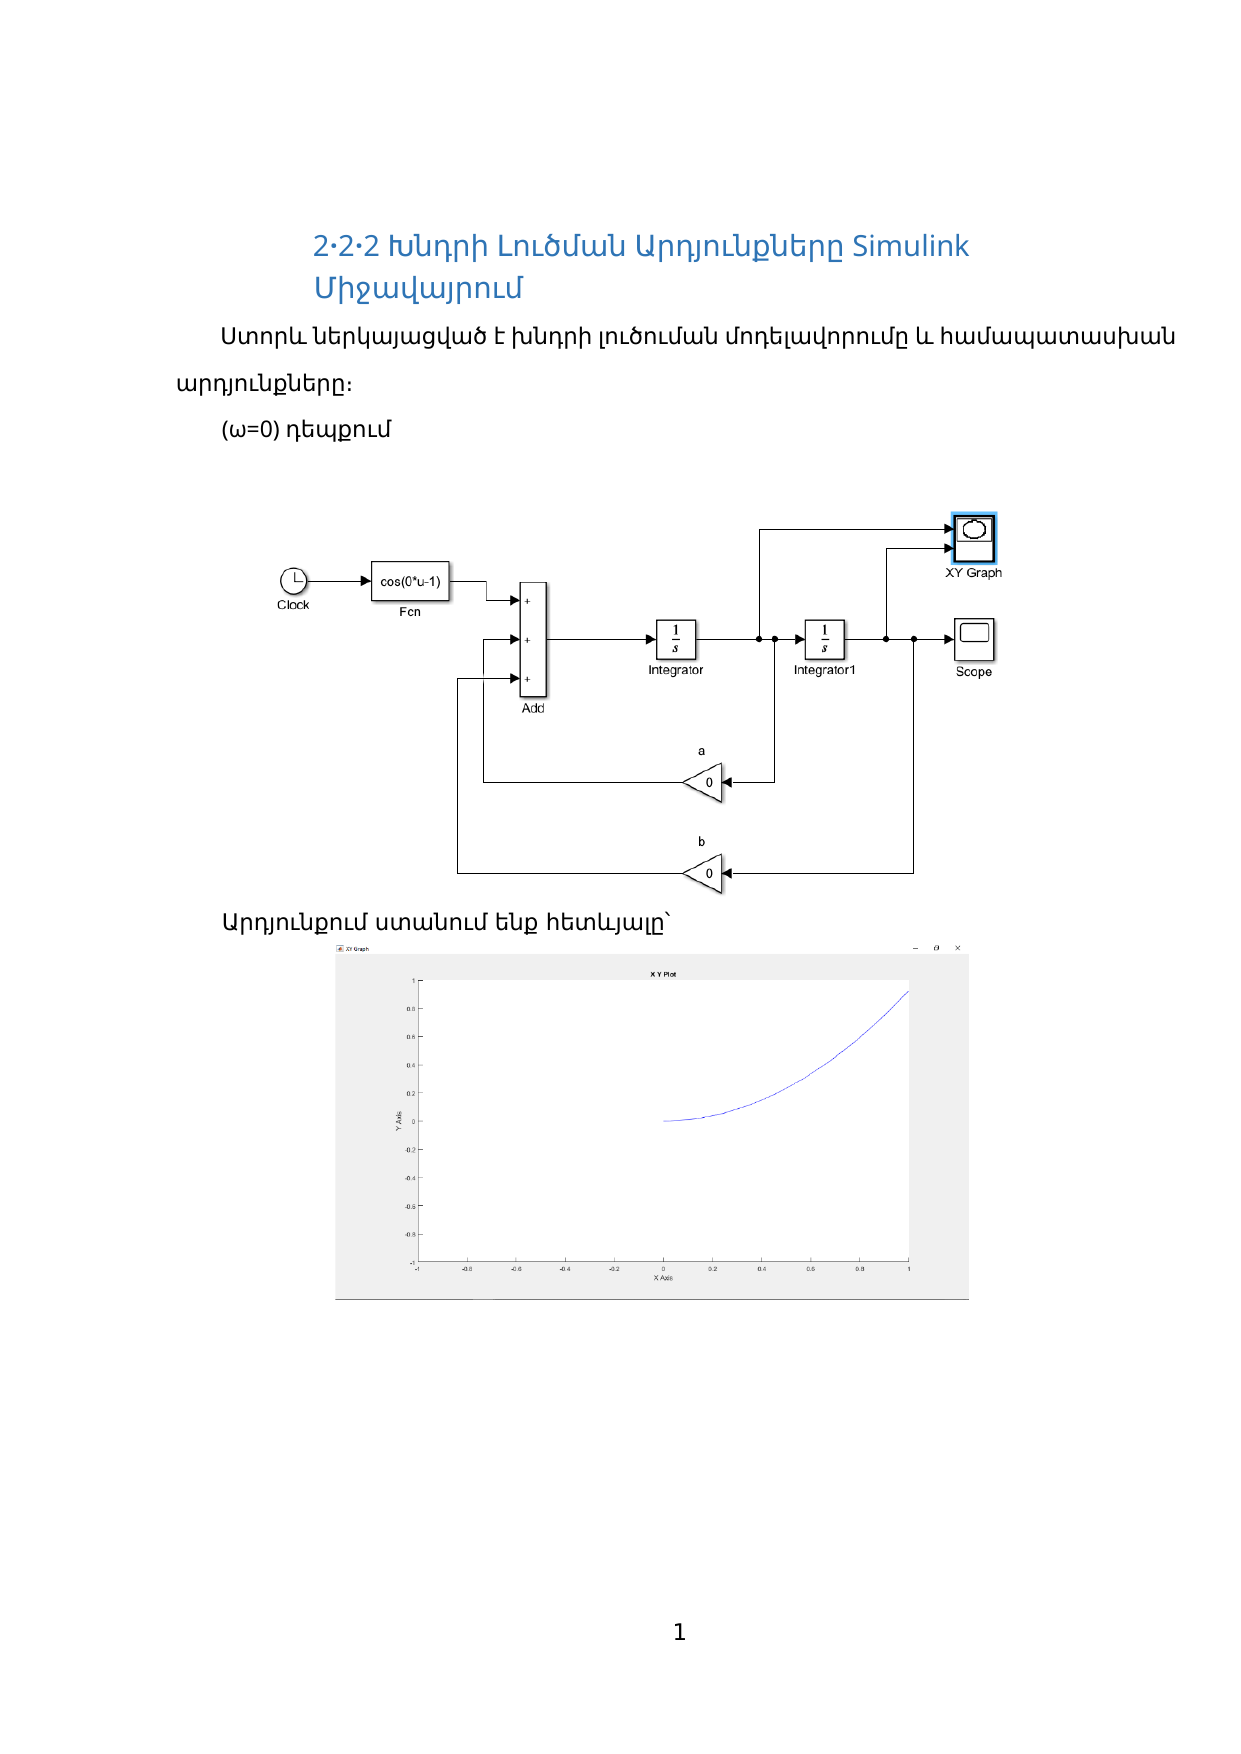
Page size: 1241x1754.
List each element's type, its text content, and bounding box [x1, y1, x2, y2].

text Արդյունքում ստանում ենք հետևյալը՝ [222, 909, 1182, 936]
picture [258, 498, 1046, 907]
text Ստորև ներկայացված է խնդրի լուծուման մոդելավորումը և համապատասխան արդյունքները։ [176, 320, 1182, 398]
subtitle 2․2․2 Խնդրի Լուծման Արդյունքները Simulink Միջավայրում [313, 225, 1182, 307]
picture [335, 943, 969, 1300]
text (ω=0) դեպքում [222, 413, 1182, 444]
